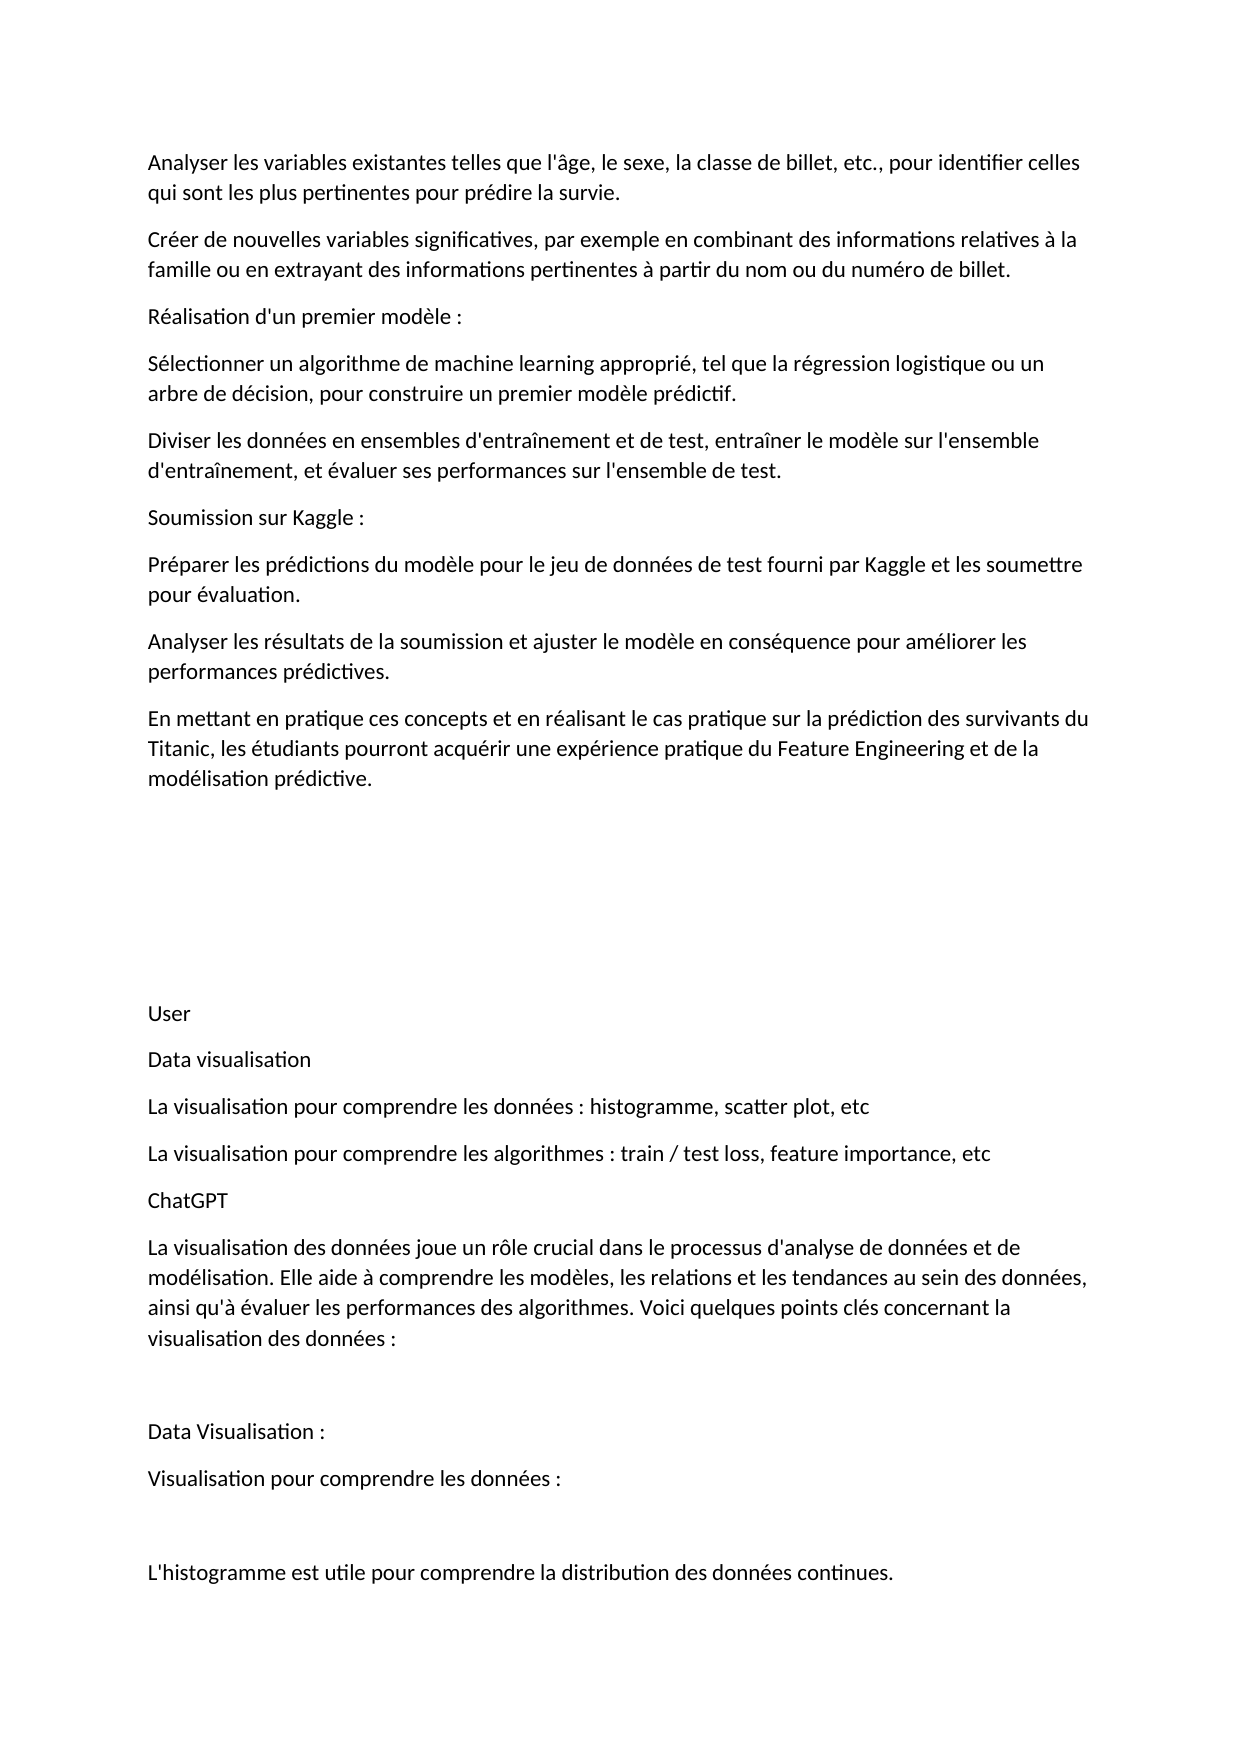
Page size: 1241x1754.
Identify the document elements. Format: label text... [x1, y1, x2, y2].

text Data visualisation [148, 1046, 1093, 1073]
text Analyser les variables existantes telles que l'âge, le sexe, la classe de billet, etc., pour identifier celles qui sont les plus pertinentes pour prédire la survie. [148, 148, 1093, 206]
text Préparer les prédictions du modèle pour le jeu de données de test fourni par Kaggle et les soumettre pour évaluation. [148, 550, 1093, 608]
text Créer de nouvelles variables significatives, par exemple en combinant des informations relatives à la famille ou en extrayant des informations pertinentes à partir du nom ou du numéro de billet. [148, 225, 1093, 283]
text L'histogramme est utile pour comprendre la distribution des données continues. [148, 1558, 1093, 1586]
text Analyser les résultats de la soumission et ajuster le modèle en conséquence pour améliorer les performances prédictives. [148, 627, 1093, 685]
text Data Visualisation : [148, 1417, 1093, 1445]
text Diviser les données en ensembles d'entraînement et de test, entraîner le modèle sur l'ensemble d'entraînement, et évaluer ses performances sur l'ensemble de test. [148, 426, 1093, 484]
text Visualisation pour comprendre les données : [148, 1464, 1093, 1492]
text ChatGPT [148, 1186, 1093, 1214]
text Sélectionner un algorithme de machine learning approprié, tel que la régression logistique ou un arbre de décision, pour construire un premier modèle prédictif. [148, 349, 1093, 407]
text La visualisation des données joue un rôle crucial dans le processus d'analyse de données et de modélisation. Elle aide à comprendre les modèles, les relations et les tendances au sein des données, ainsi qu'à évaluer les performances des algorithmes. Voici quelques points clés concernant la visualisation des données : [148, 1233, 1093, 1352]
text Réalisation d'un premier modèle : [148, 302, 1093, 330]
text En mettant en pratique ces concepts et en réalisant le cas pratique sur la prédiction des survivants du Titanic, les étudiants pourront acquérir une expérience pratique du Feature Engineering et de la modélisation prédictive. [148, 704, 1093, 792]
text User [148, 999, 1093, 1027]
text Soumission sur Kaggle : [148, 503, 1093, 531]
text La visualisation pour comprendre les algorithmes : train / test loss, feature importance, etc [148, 1139, 1093, 1167]
text La visualisation pour comprendre les données : histogramme, scatter plot, etc [148, 1092, 1093, 1120]
